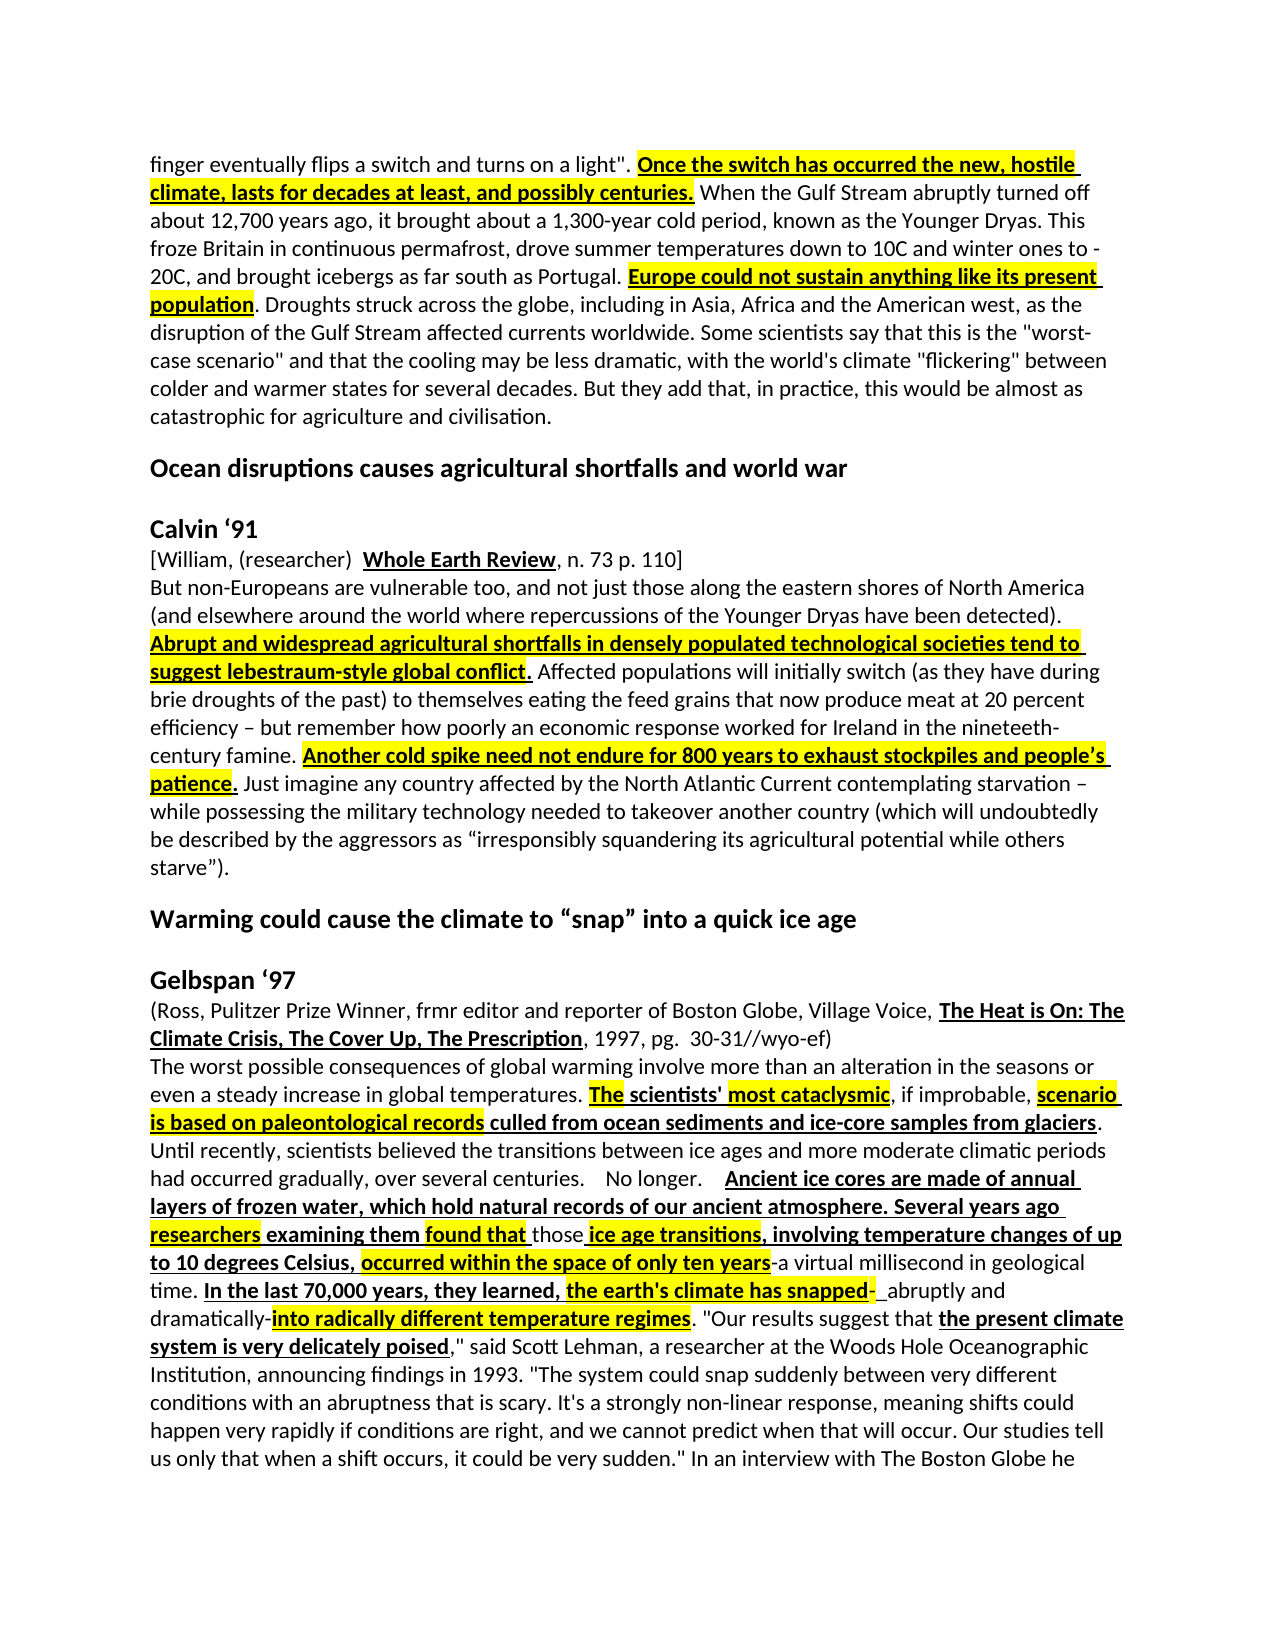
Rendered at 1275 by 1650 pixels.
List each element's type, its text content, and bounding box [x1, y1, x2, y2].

text Calvin ‘91 [150, 512, 1125, 545]
text (Ross, Pulitzer Prize Winner, frmr editor and reporter of Boston Globe, Village Voice, The Heat is On: The Climate Crisis, The Cover Up, The Prescription, 1997, pg. 30-31//wyo-ef) [150, 996, 1125, 1052]
text Gelbspan ‘97 [150, 963, 1125, 996]
text But non-Europeans are vulnerable too, and not just those along the eastern shores of North America (and elsewhere around the world where repercussions of the Younger Dryas have been detected). Abrupt and widespread agricultural shortfalls in densely populated technological societies tend to suggest lebestraum-style global conflict. Affected populations will initially switch (as they have during brie droughts of the past) to themselves eating the feed grains that now produce meat at 20 percent efficiency – but remember how poorly an economic response worked for Ireland in the nineteeth-century famine. Another cold spike need not endure for 800 years to exhaust stockpiles and people’s patience. Just imagine any country affected by the North Atlantic Current contemplating starvation – while possessing the military technology needed to takeover another country (which will undoubtedly be described by the aggressors as “irresponsibly squandering its agricultural potential while others starve”). [150, 573, 1125, 881]
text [150, 1052, 1125, 1473]
text [William, (researcher) Whole Earth Review, n. 73 p. 110] [150, 545, 1125, 573]
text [150, 150, 1125, 430]
subtitle Warming could cause the climate to “snap” into a quick ice age [150, 902, 1125, 935]
subtitle Ocean disruptions causes agricultural shortfalls and world war [150, 451, 1125, 484]
